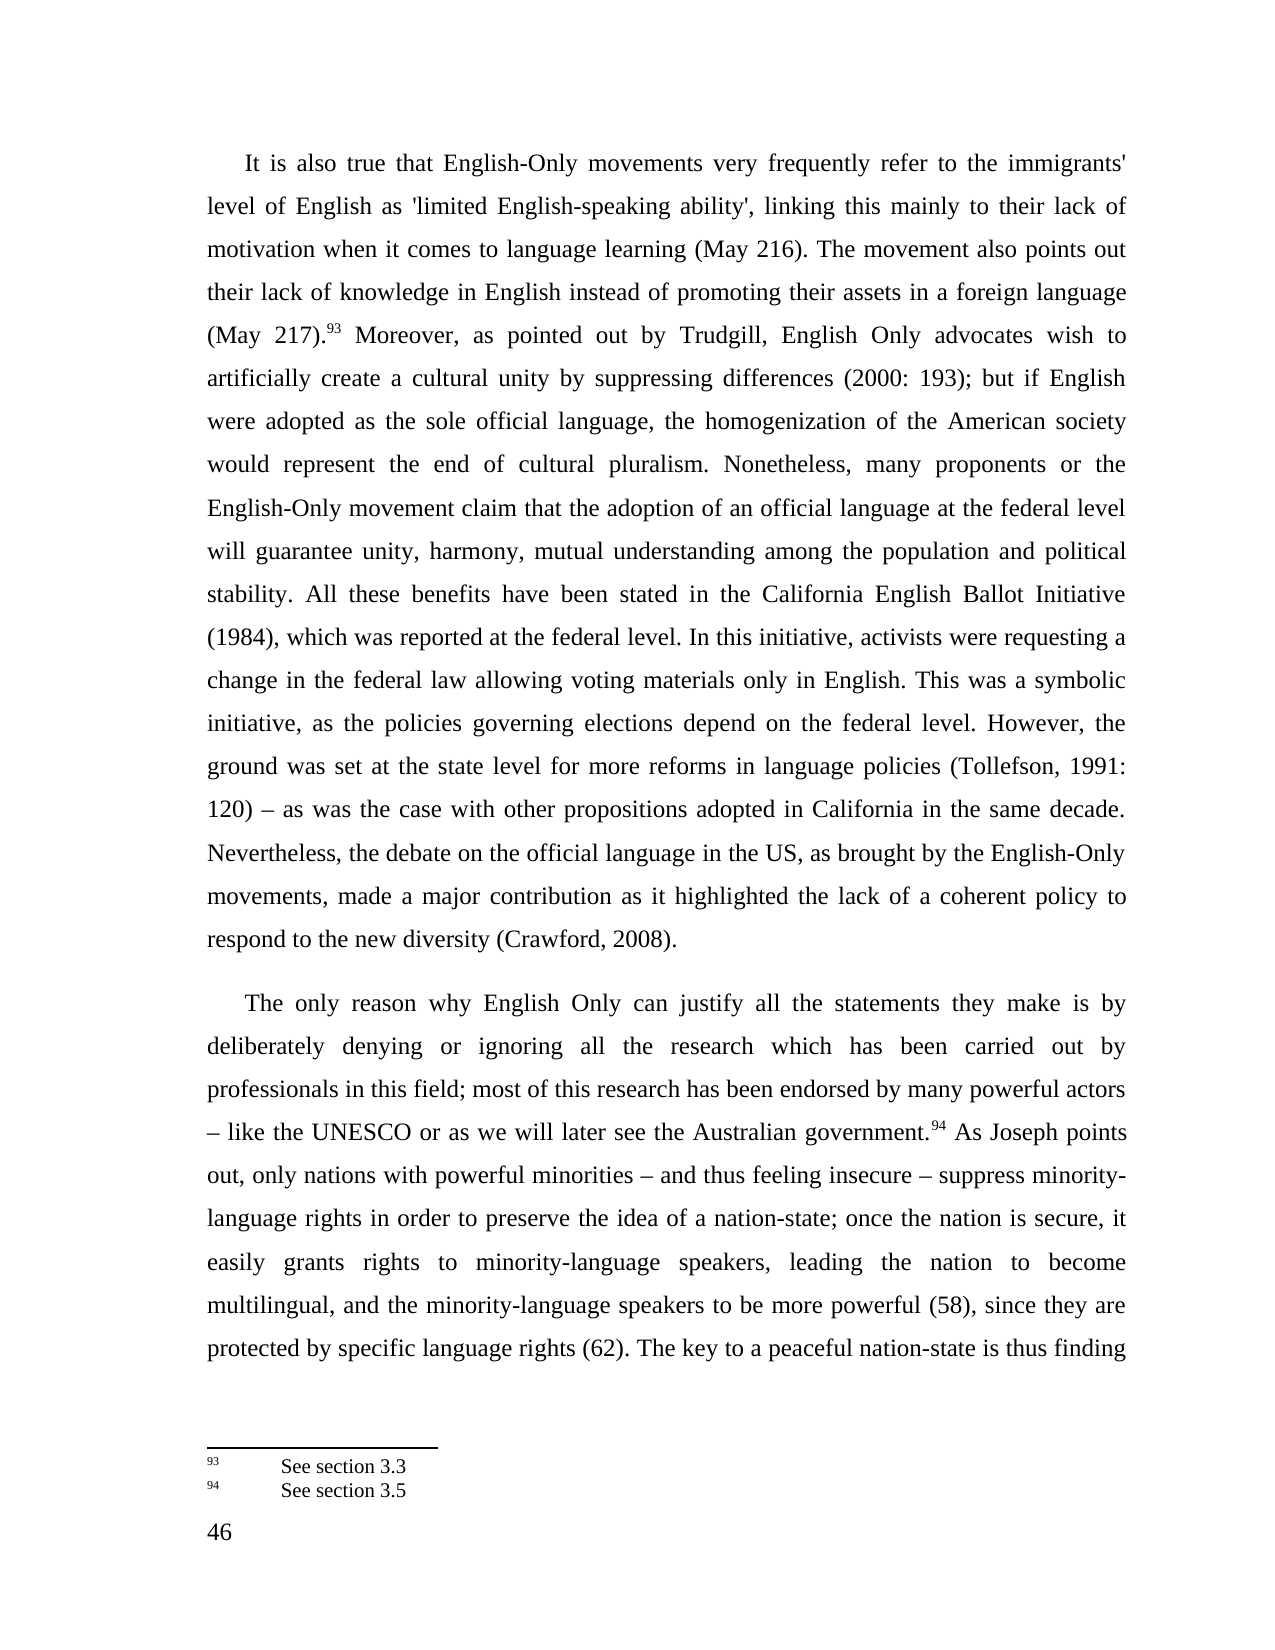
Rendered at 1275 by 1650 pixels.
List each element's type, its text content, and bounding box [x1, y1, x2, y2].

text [207, 988, 1127, 1362]
text It is also true that English-Only movements very frequently refer to the immigrants' level of English as 'limited English-speaking ability', linking this mainly to their lack of motivation when it comes to language learning (May 216). The movement also points out their lack of knowledge in English instead of promoting their assets in a foreign language (May 217). Moreover, as pointed out by Trudgill, English Only advocates wish to artificially create a cultural unity by suppressing differences (2000: 193); but if English were adopted as the sole official language, the homogenization of the American society would represent the end of cultural pluralism. Nonetheless, many proponents or the English-Only movement claim that the adoption of an official language at the federal level will guarantee unity, harmony, mutual understanding among the population and political stability. All these benefits have been stated in the California English Ballot Initiative (1984), which was reported at the federal level. In this initiative, activists were requesting a change in the federal law allowing voting materials only in English. This was a symbolic initiative, as the policies governing elections depend on the federal level. However, the ground was set at the state level for more reforms in language policies (Tollefson, 1991: 120) – as was the case with other propositions adopted in California in the same decade. Nevertheless, the debate on the official language in the US, as brought by the English-Only movements, made a major contribution as it highlighted the lack of a coherent policy to respond to the new diversity (Crawford, 2008). [207, 148, 1127, 953]
